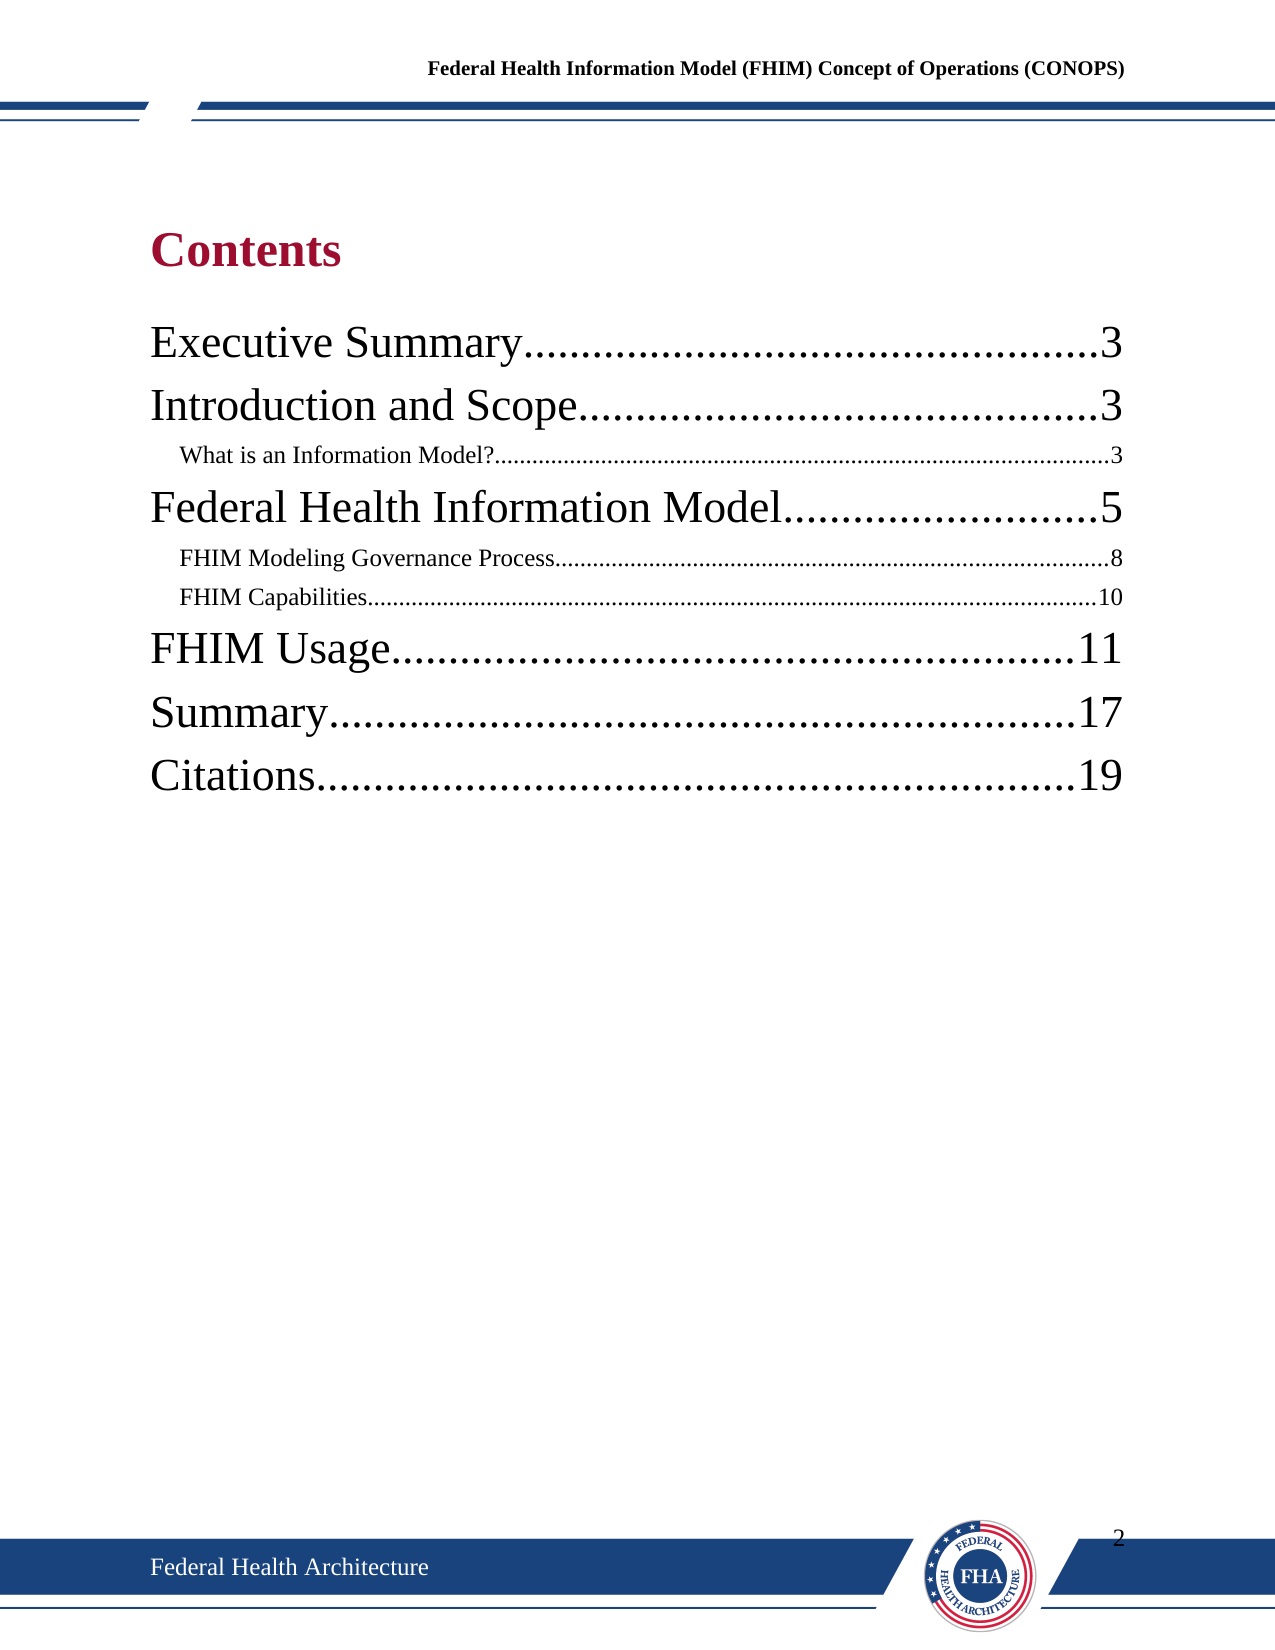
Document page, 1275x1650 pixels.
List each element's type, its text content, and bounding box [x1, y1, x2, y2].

text FHIM Capabilities 10 [179, 582, 1125, 611]
text FHIM Usage 11 [150, 621, 1125, 674]
text Introduction and Scope 3 [150, 377, 1125, 430]
text Citations 19 [150, 747, 1125, 800]
text What is an Information Model? 3 [179, 441, 1125, 469]
text Summary 17 [150, 684, 1125, 737]
subtitle Contents [150, 219, 1125, 277]
text Executive Summary 3 [150, 314, 1125, 367]
text FHIM Modeling Governance Process 8 [179, 543, 1125, 572]
text Federal Health Information Model 5 [150, 480, 1125, 532]
picture [0, 0, 1275, 1650]
